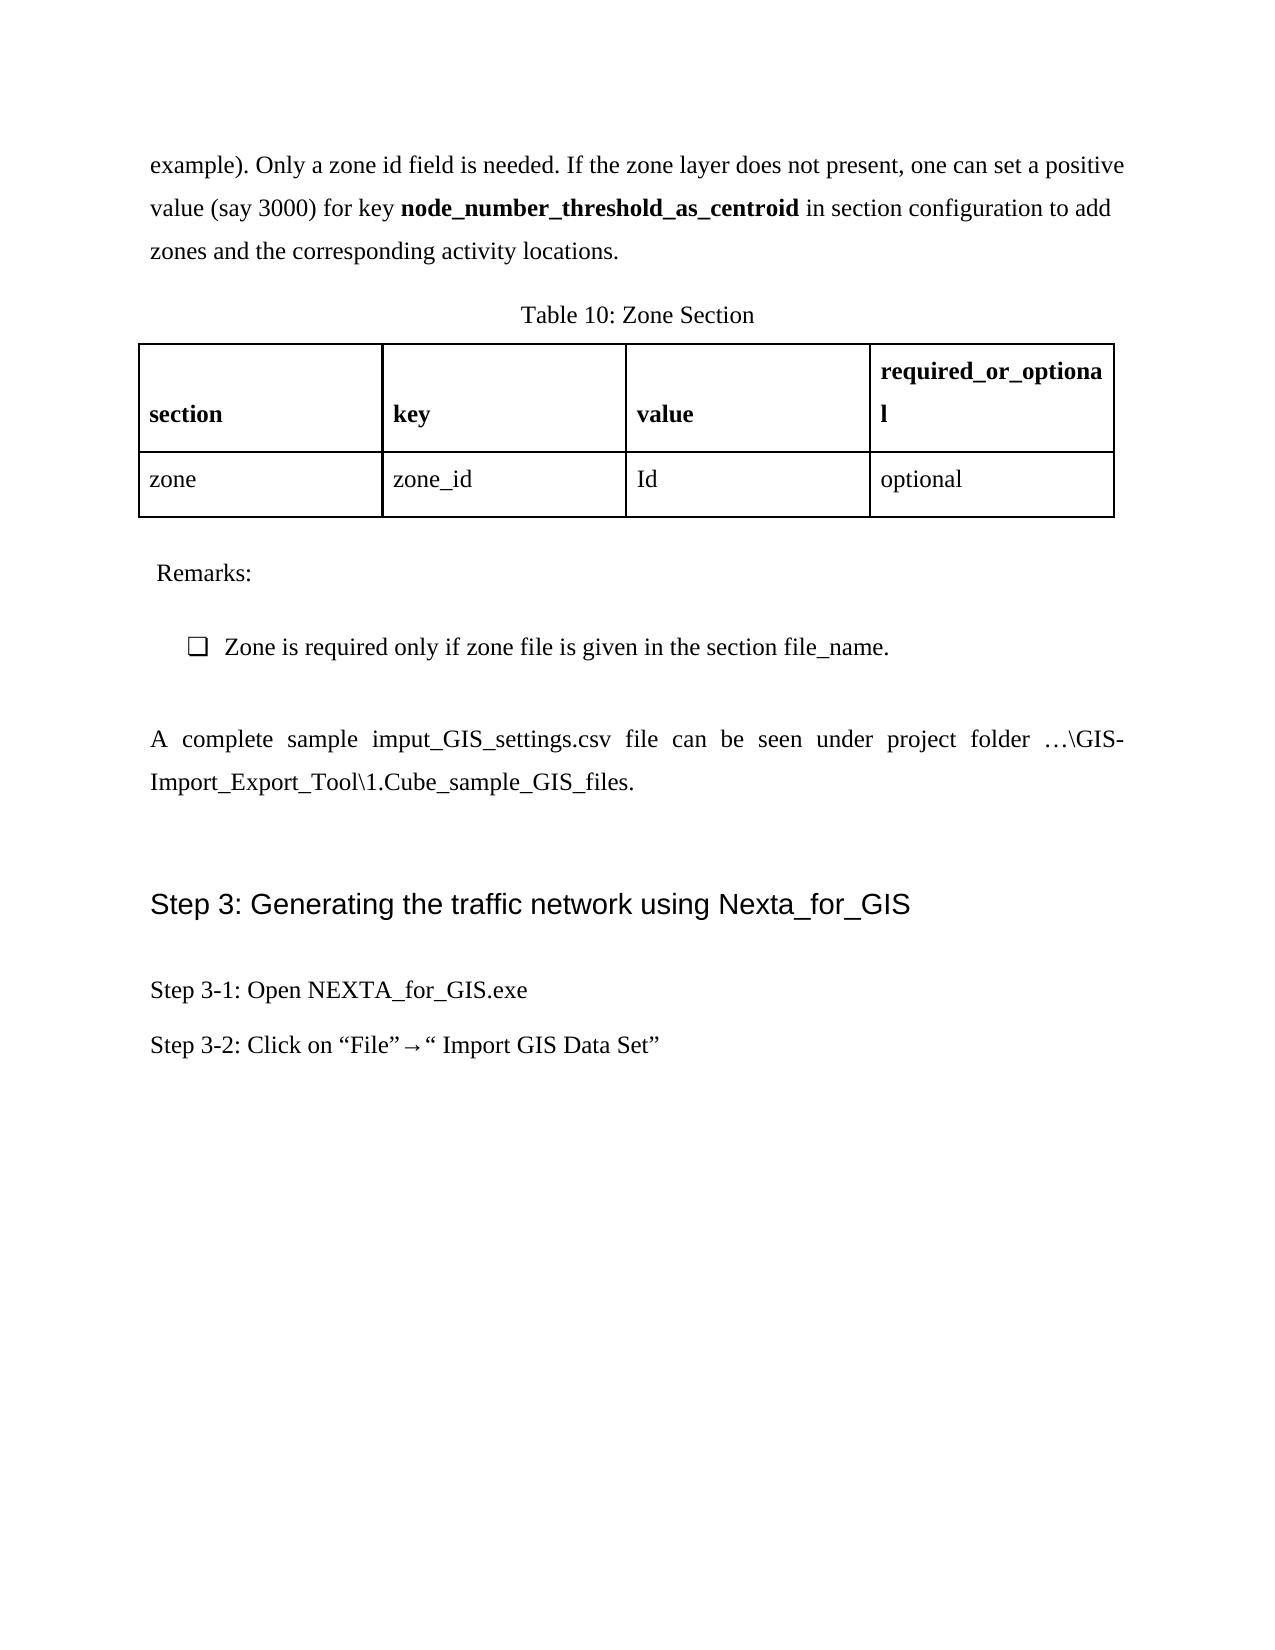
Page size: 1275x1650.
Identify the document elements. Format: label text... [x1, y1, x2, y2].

text Step 3-2: Click on “File”“ Import GIS Data Set” [150, 1030, 1125, 1059]
table_header section [140, 345, 381, 451]
table_cell optional [871, 453, 1113, 516]
text Table 10: Zone Section [150, 300, 1125, 329]
table_cell zone [140, 453, 381, 516]
table_header key [384, 345, 625, 451]
text Remarks: [150, 558, 1125, 586]
table_header Zone is required only if zone file is given in the section file_name. [139, 622, 944, 684]
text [150, 150, 1125, 265]
subtitle Step 3-1: Open NEXTA_for_GIS.exe [150, 975, 1125, 1003]
subtitle Step 3: Generating the traffic network using Nexta_for_GIS [150, 887, 1125, 921]
table_header value [627, 345, 869, 451]
table_header required_or_optional [871, 345, 1113, 451]
table_cell zone_id [384, 453, 625, 516]
table_cell Id [627, 453, 869, 516]
text A complete sample imput_GIS_settings.csv file can be seen under project folder …\GIS-Import_Export_Tool\1.Cube_sample_GIS_files. [150, 724, 1125, 796]
